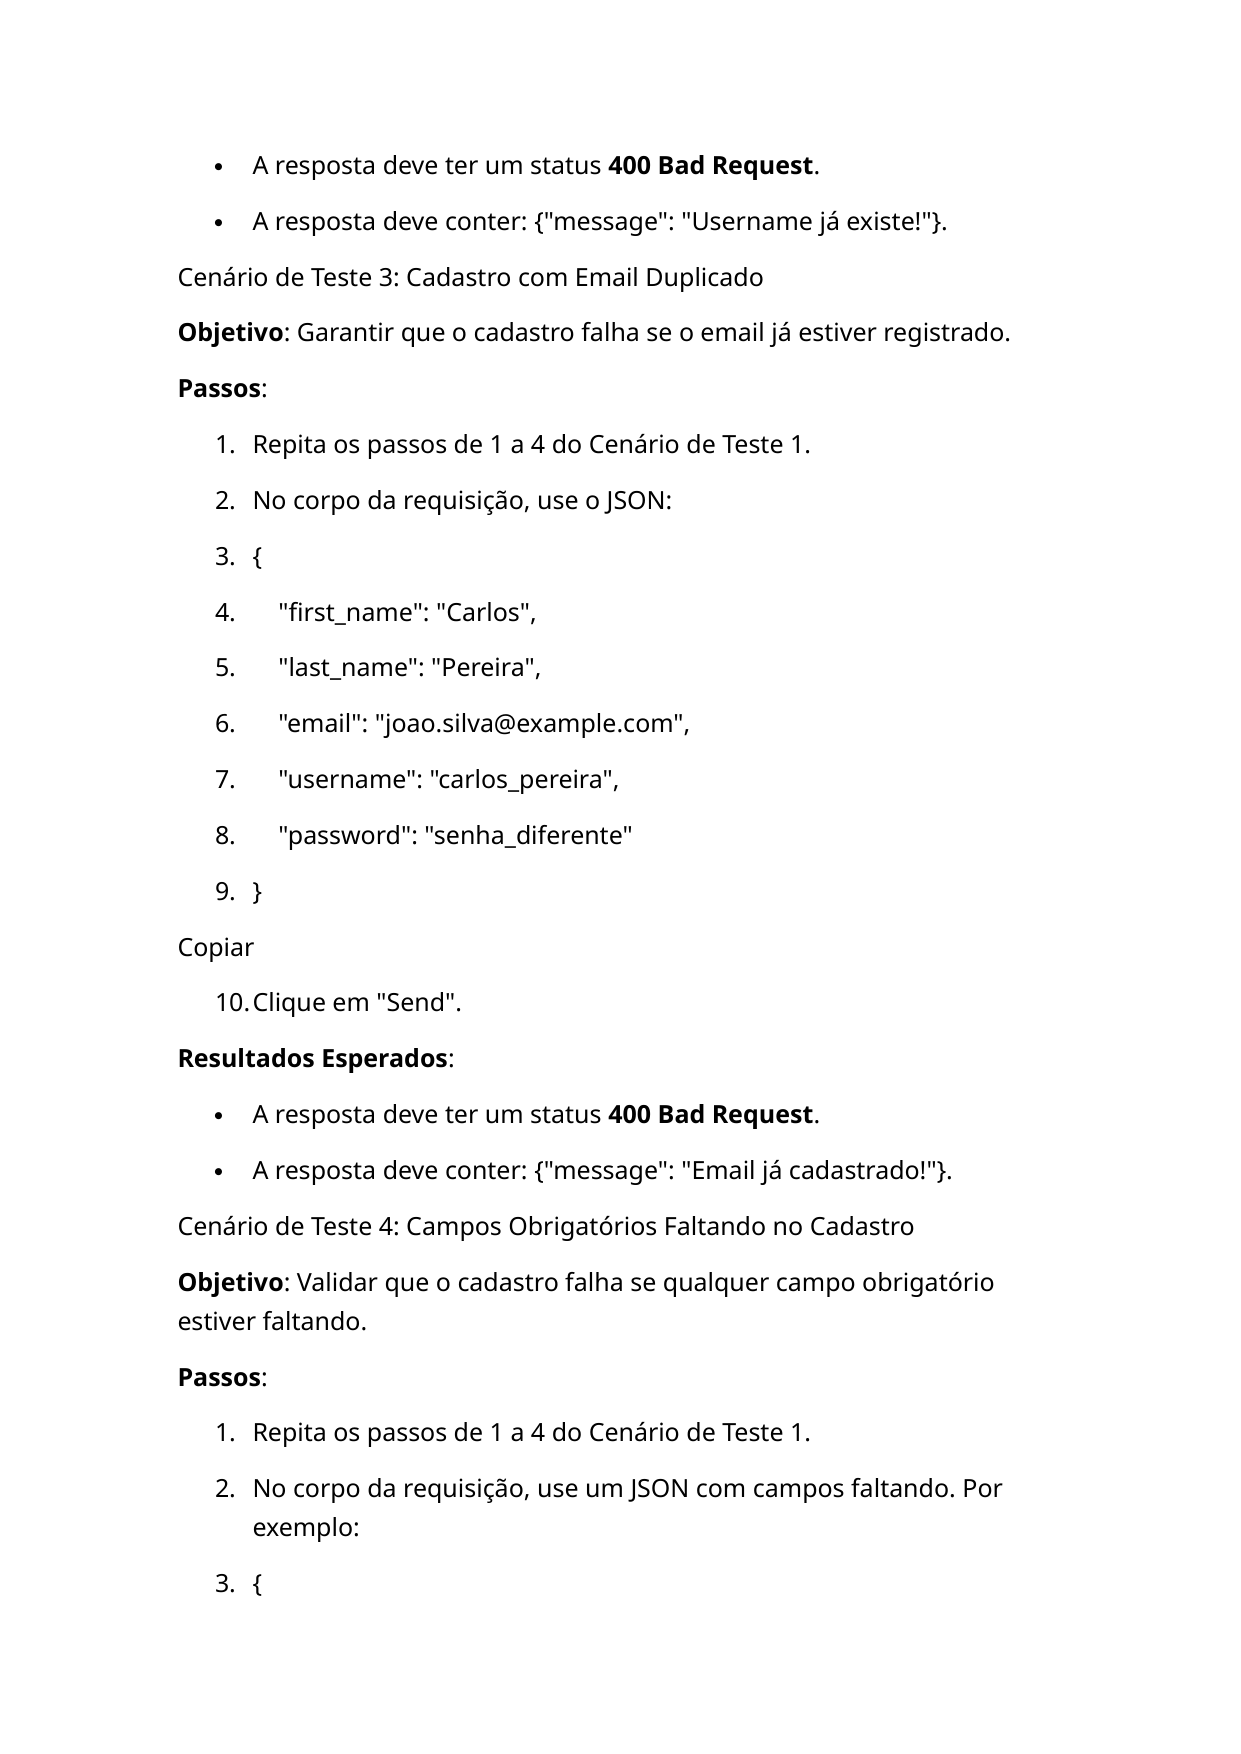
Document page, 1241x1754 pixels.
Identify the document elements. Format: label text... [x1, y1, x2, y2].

list "email": "joao.silva@example.com", [215, 706, 1063, 740]
text Objetivo: Garantir que o cadastro falha se o email já estiver registrado. [177, 315, 1063, 349]
list "last_name": "Pereira", [215, 650, 1063, 684]
list A resposta deve ter um status 400 Bad Request. [215, 1097, 1063, 1131]
text Cenário de Teste 4: Campos Obrigatórios Faltando no Cadastro [177, 1208, 1063, 1242]
list A resposta deve conter: {"message": "Username já existe!"}. [215, 203, 1063, 237]
list { [215, 538, 1063, 572]
list A resposta deve ter um status 400 Bad Request. [215, 148, 1063, 182]
text Cenário de Teste 3: Cadastro com Email Duplicado [177, 259, 1063, 293]
list No corpo da requisição, use o JSON: [215, 483, 1063, 517]
list Repita os passos de 1 a 4 do Cenário de Teste 1. [215, 1415, 1063, 1449]
list No corpo da requisição, use um JSON com campos faltando. Por exemplo: [215, 1471, 1063, 1544]
text Objetivo: Validar que o cadastro falha se qualquer campo obrigatório estiver faltando. [177, 1264, 1063, 1337]
text Resultados Esperados: [177, 1041, 1063, 1075]
list { [215, 1566, 1063, 1600]
list "password": "senha_diferente" [215, 818, 1063, 852]
list } [215, 873, 1063, 907]
text Passos: [177, 371, 1063, 405]
list A resposta deve conter: {"message": "Email já cadastrado!"}. [215, 1153, 1063, 1187]
list "username": "carlos_pereira", [215, 762, 1063, 796]
text Passos: [177, 1359, 1063, 1393]
text Copiar [177, 929, 1063, 963]
list "first_name": "Carlos", [215, 594, 1063, 628]
list Clique em "Send". [215, 985, 1063, 1019]
list Repita os passos de 1 a 4 do Cenário de Teste 1. [215, 427, 1063, 461]
